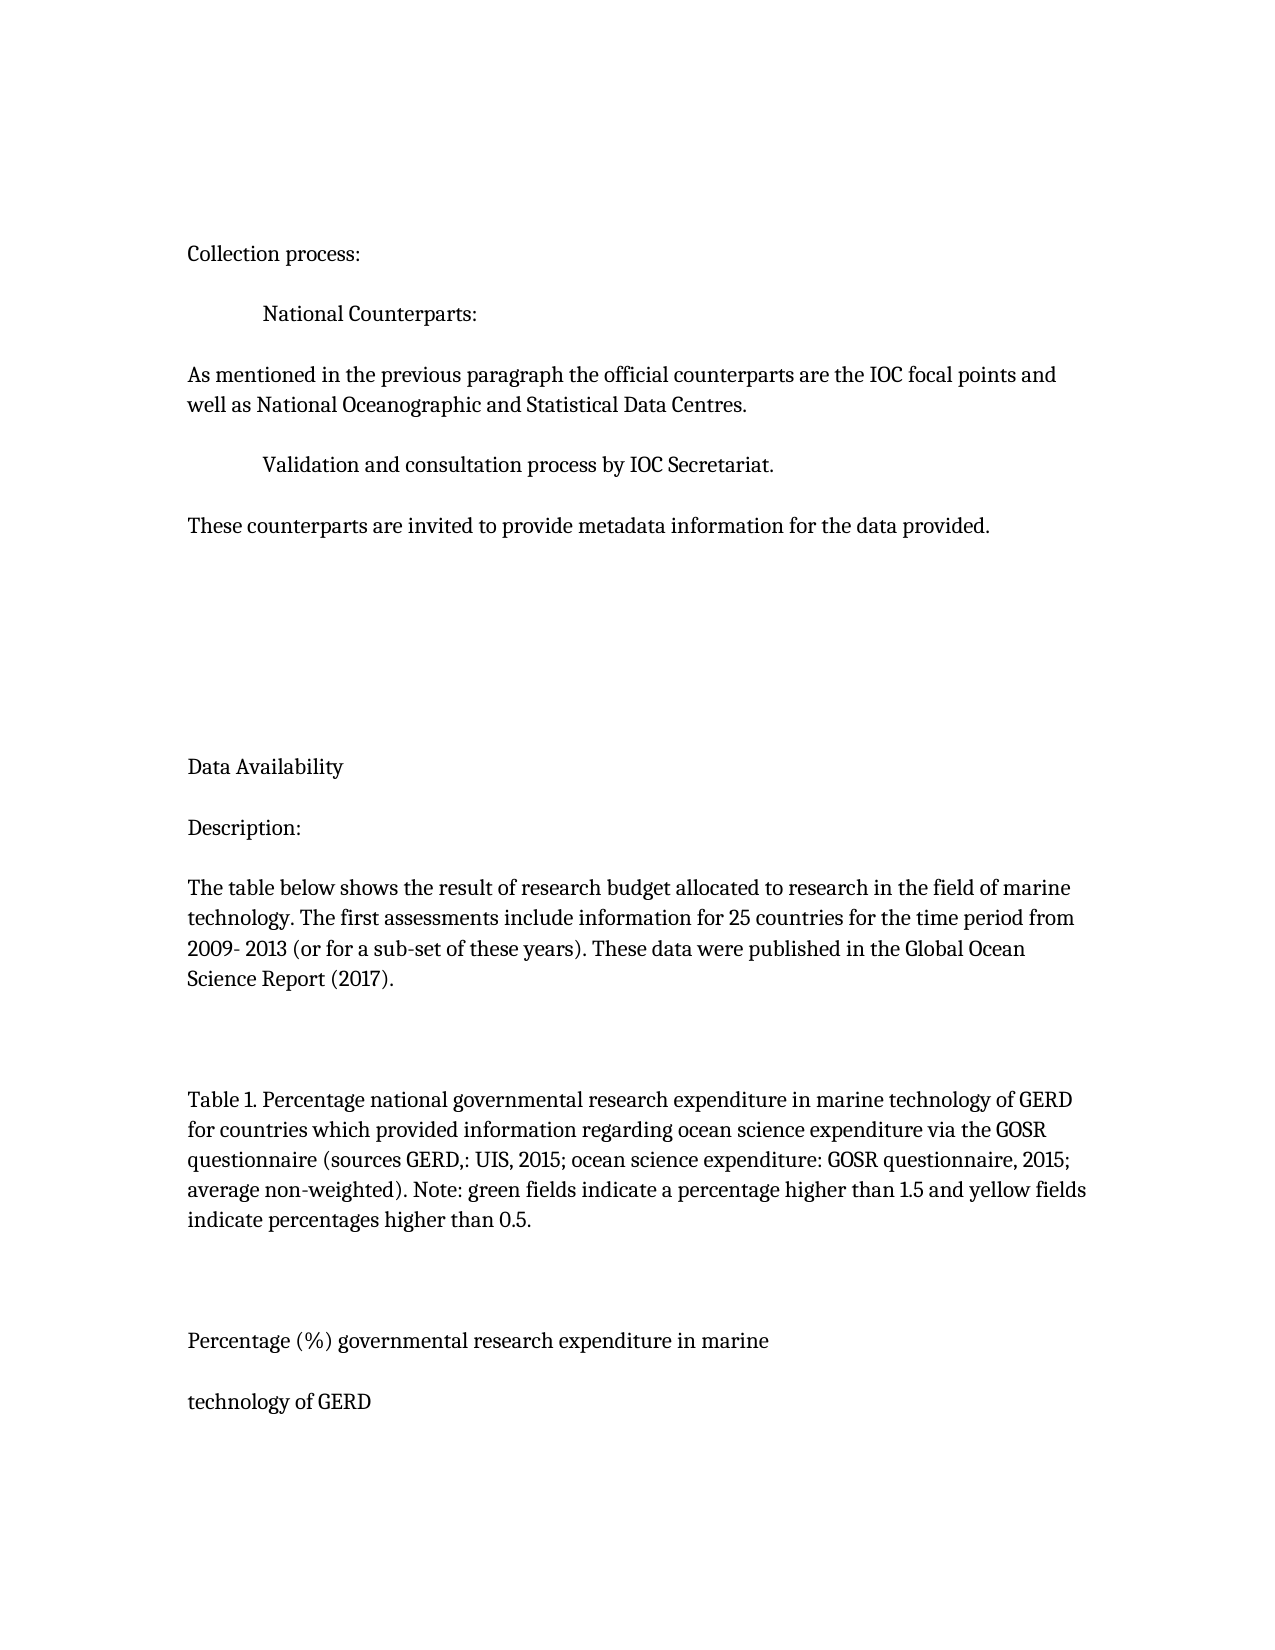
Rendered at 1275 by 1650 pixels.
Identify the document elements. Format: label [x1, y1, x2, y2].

text [187, 150, 1087, 1475]
